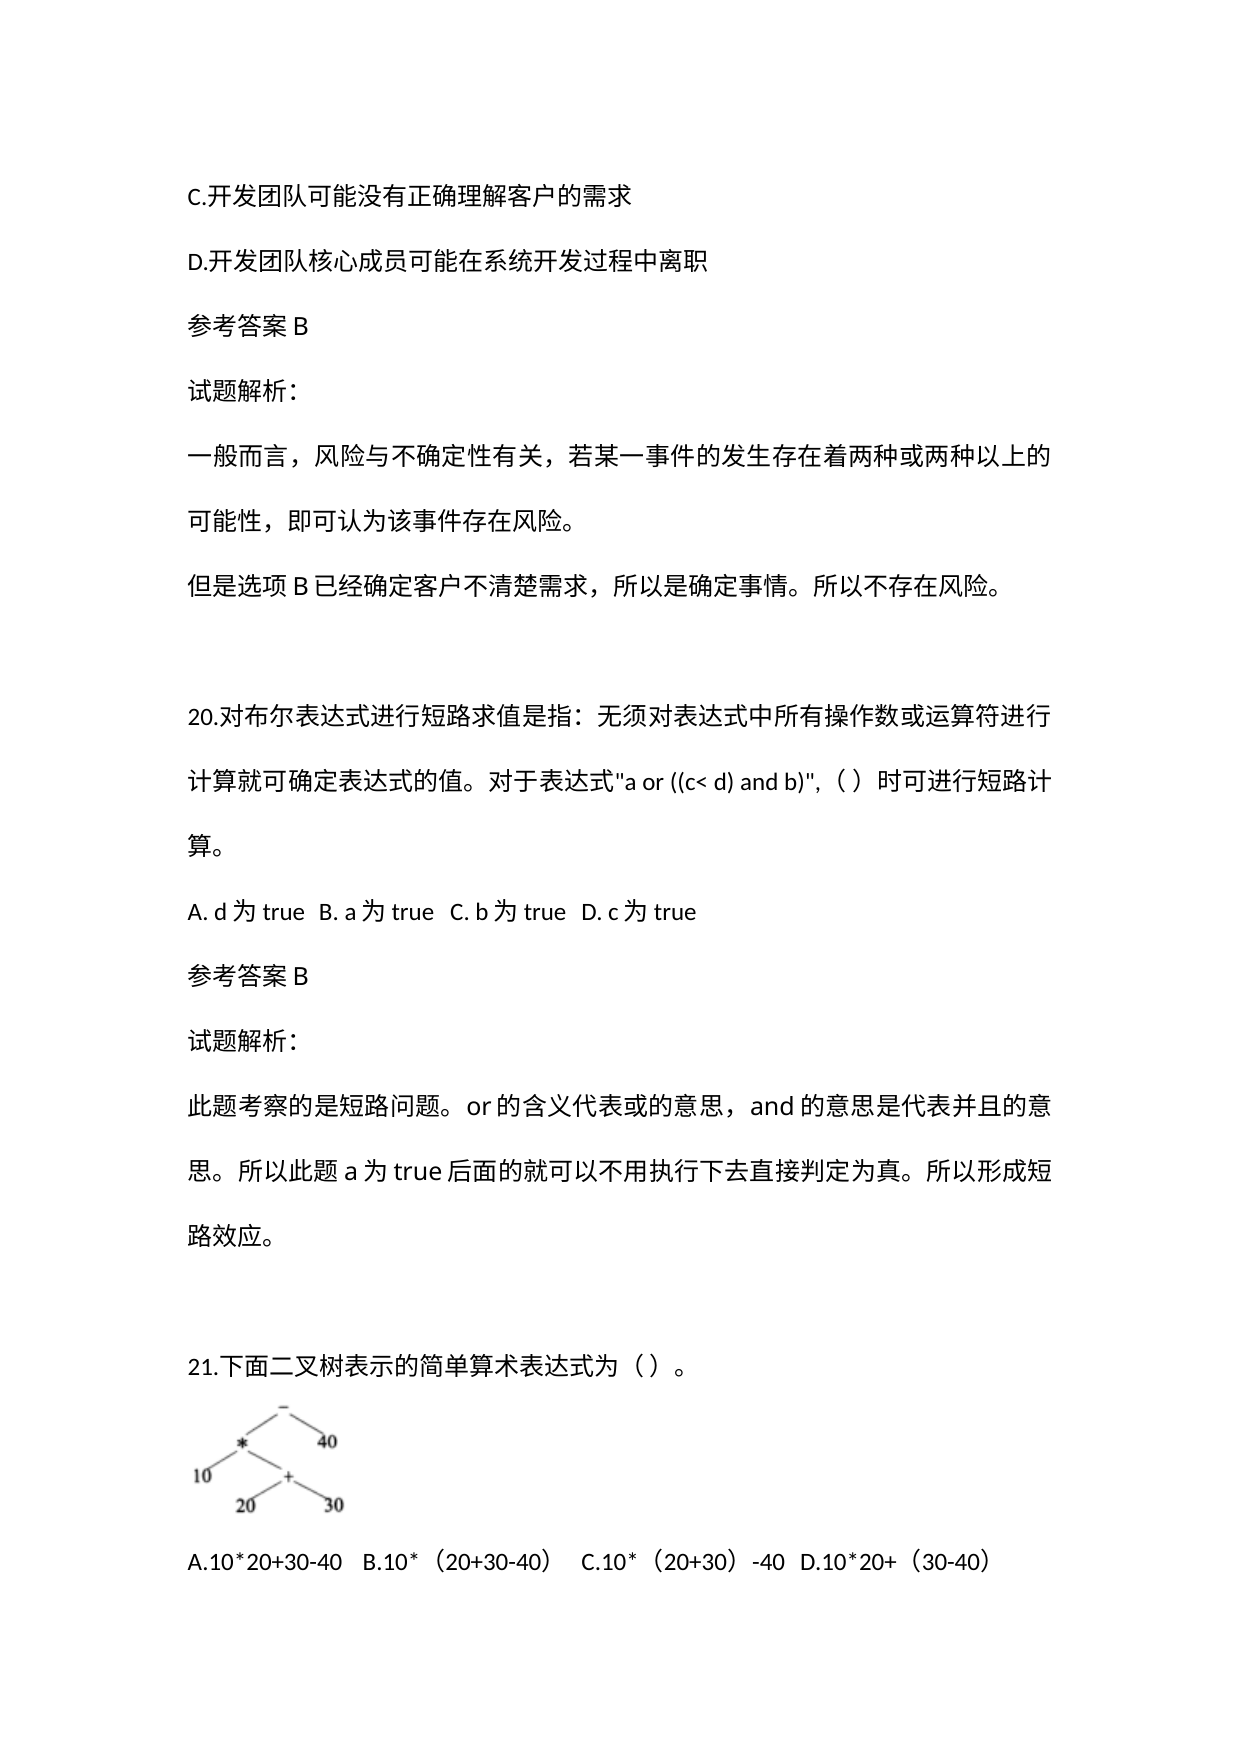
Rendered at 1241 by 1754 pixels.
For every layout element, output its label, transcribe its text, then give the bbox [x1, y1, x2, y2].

text 此题考察的是短路问题。or的含义代表或的意思，and的意思是代表并且的意思。所以此题a为true后面的就可以不用执行下去直接判定为真。所以形成短路效应。 [187, 1072, 1053, 1267]
text 21.下面二叉树表示的简单算术表达式为（ ）。 [187, 1332, 1053, 1397]
text 20.对布尔表达式进行短路求值是指：无须对表达式中所有操作数或运算符进行计算就可确定表达式的值。对于表达式"a or ((c< d) and b)",（ ）时可进行短路计算。 [187, 682, 1053, 877]
text 参考答案B [187, 942, 1053, 1007]
text 试题解析： [187, 357, 1053, 422]
text C.开发团队可能没有正确理解客户的需求 [187, 162, 1053, 227]
text A.10*20+30-40 B.10*（20+30-40） C.10*（20+30）-40 D.10*20+（30-40） [187, 1527, 1053, 1592]
text 但是选项B已经确定客户不清楚需求，所以是确定事情。所以不存在风险。 [187, 552, 1053, 617]
text 一般而言，风险与不确定性有关，若某一事件的发生存在着两种或两种以上的可能性，即可认为该事件存在风险。 [187, 422, 1053, 552]
picture [187, 1397, 360, 1525]
text A. d为true B. a为true C. b为true D. c为true [187, 877, 1053, 942]
text 参考答案B [187, 292, 1053, 357]
text D.开发团队核心成员可能在系统开发过程中离职 [187, 227, 1053, 292]
text 试题解析： [187, 1007, 1053, 1072]
